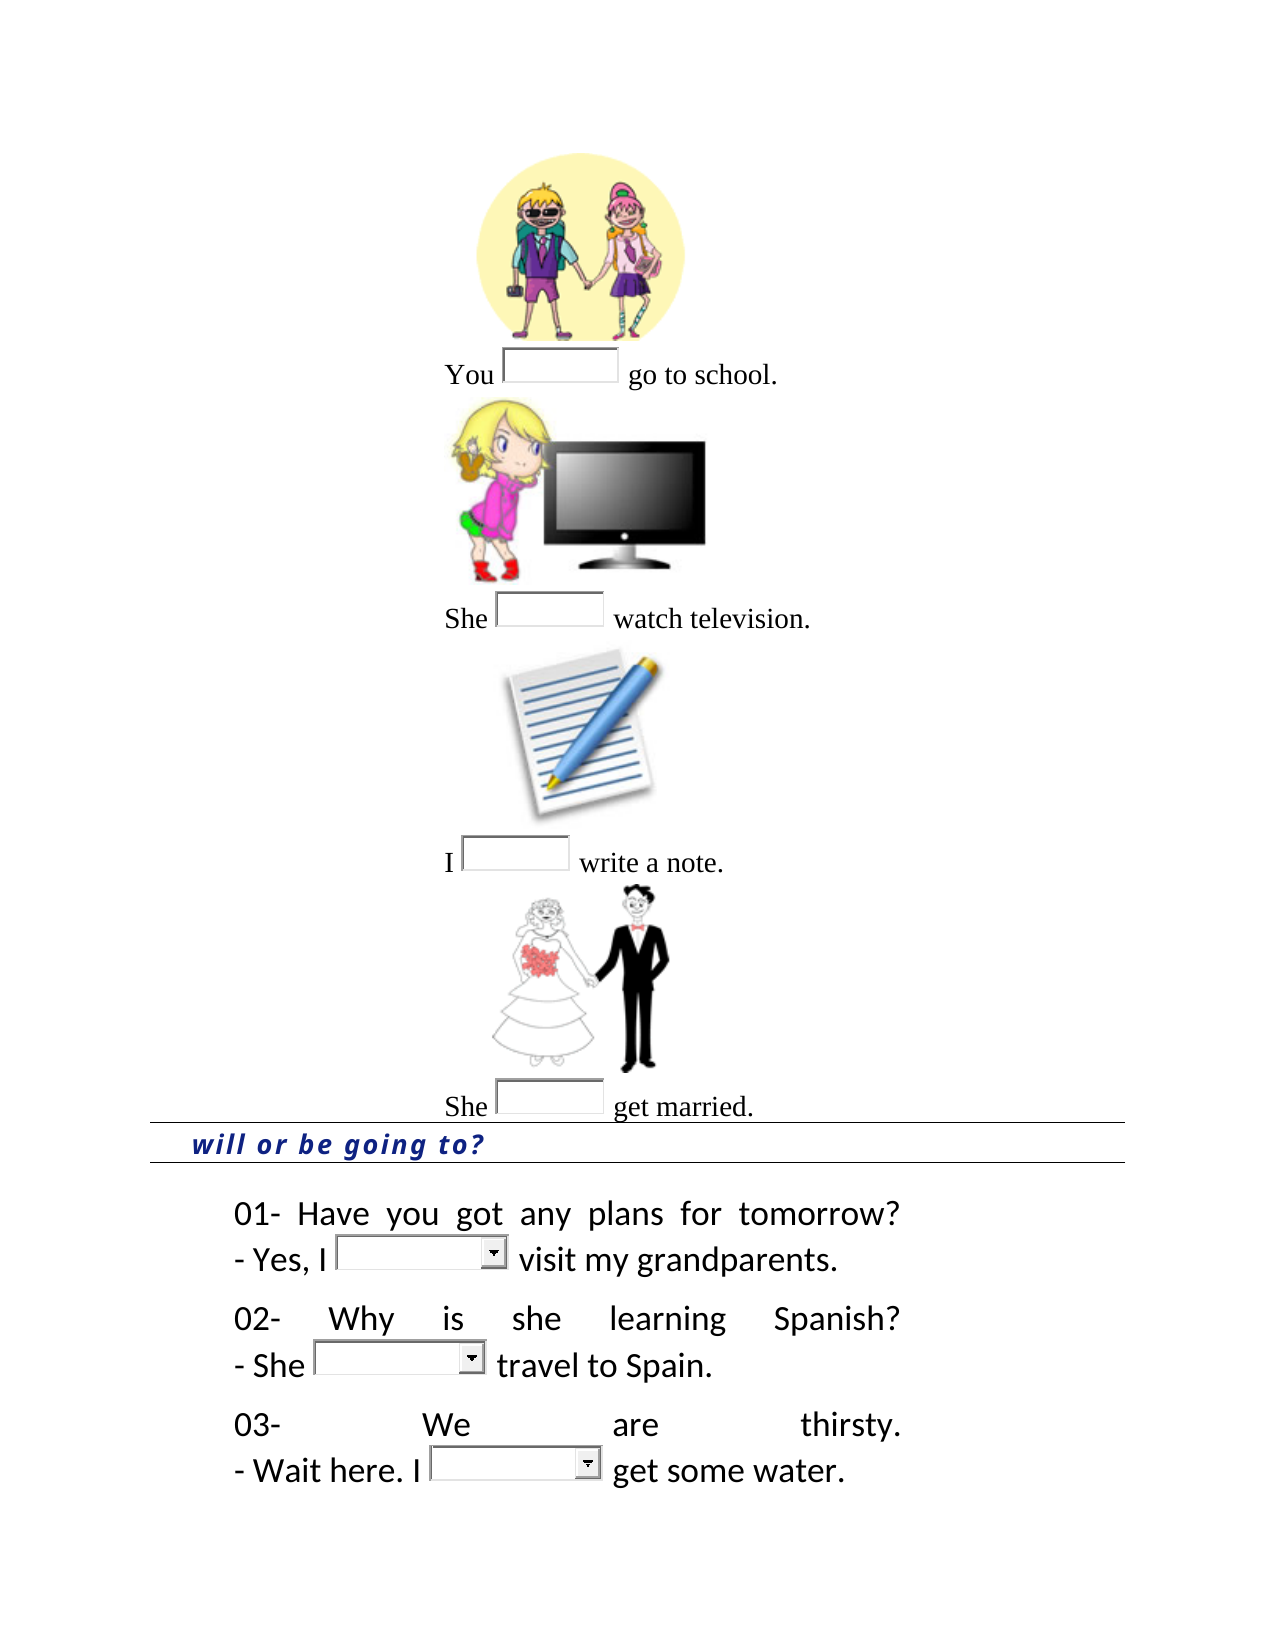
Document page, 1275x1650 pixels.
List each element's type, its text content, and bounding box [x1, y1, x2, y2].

table_cell I write a note. [441, 831, 834, 882]
table_cell 02- Why is she learning Spanish? - She travel to Spain. [142, 1289, 910, 1394]
table_cell [441, 150, 834, 344]
picture [444, 397, 718, 585]
table_cell 03- We are thirsty. - Wait here. I get some water. [142, 1394, 910, 1499]
picture [444, 640, 718, 829]
table_header 01- Have you got any plans for tomorrow? - Yes, I visit my grandparents. [142, 1183, 910, 1288]
table_cell [441, 882, 834, 1075]
table_cell She watch television. [441, 588, 834, 638]
table_cell [441, 638, 834, 831]
table_cell You go to school. [441, 344, 834, 394]
subtitle will or be going to? [192, 1125, 1114, 1162]
table_cell She get married. [441, 1075, 834, 1122]
table_cell [441, 394, 834, 588]
picture [444, 153, 718, 341]
picture [444, 884, 718, 1073]
